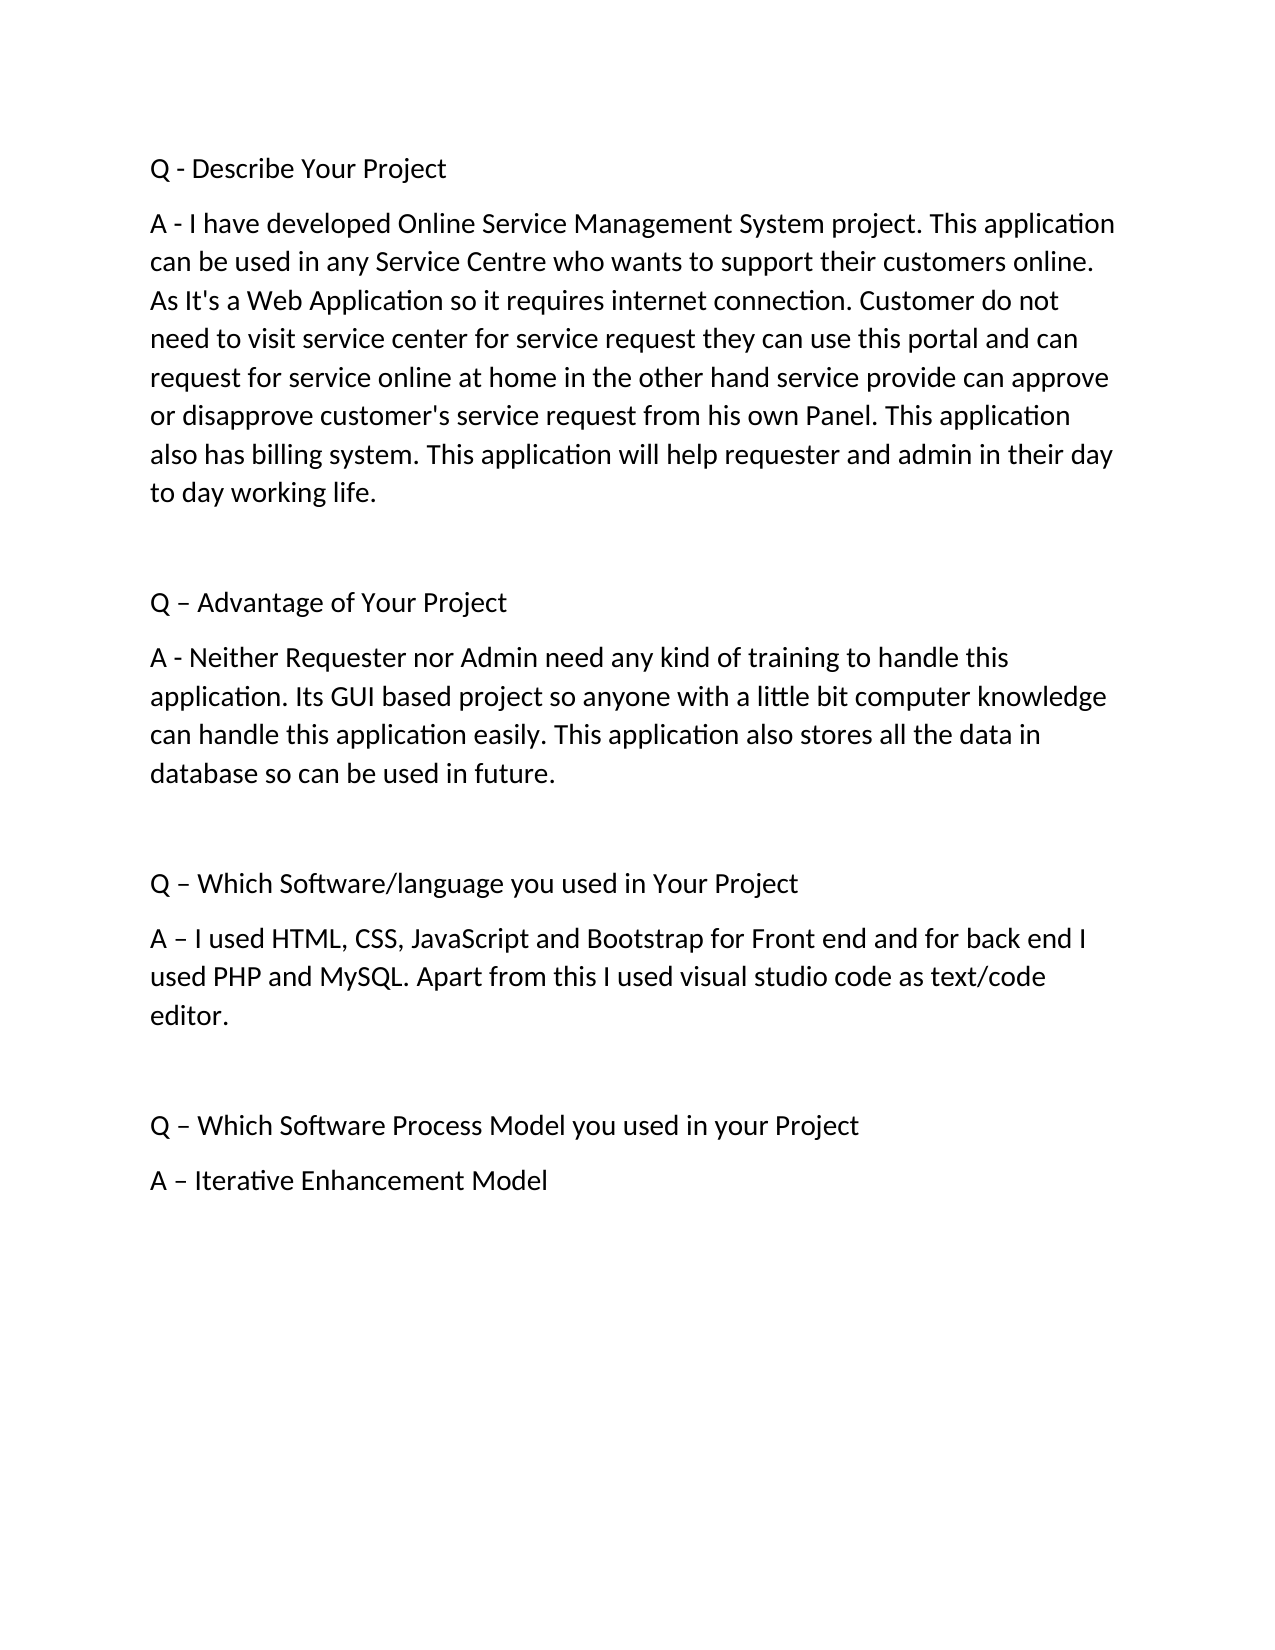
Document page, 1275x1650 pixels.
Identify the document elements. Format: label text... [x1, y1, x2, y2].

text A - Neither Requester nor Admin need any kind of training to handle this application. Its GUI based project so anyone with a little bit computer knowledge can handle this application easily. This application also stores all the data in database so can be used in future. [150, 639, 1125, 790]
text A – I used HTML, CSS, JavaScript and Bootstrap for Front end and for back end I used PHP and MySQL. Apart from this I used visual studio code as text/code editor. [150, 920, 1125, 1033]
text Q – Which Software Process Model you used in your Project [150, 1107, 1125, 1143]
text Q – Advantage of Your Project [150, 584, 1125, 620]
text A - I have developed Online Service Management System project. This application can be used in any Service Centre who wants to support their customers online. As It's a Web Application so it requires internet connection. Customer do not need to visit service center for service request they can use this portal and can request for service online at home in the other hand service provide can approve or disapprove customer's service request from his own Panel. This application also has billing system. This application will help requester and admin in their day to day working life. [150, 205, 1125, 510]
text A – Iterative Enhancement Model [150, 1162, 1125, 1198]
text Q – Which Software/language you used in Your Project [150, 865, 1125, 901]
text Q - Describe Your Project [150, 150, 1125, 186]
